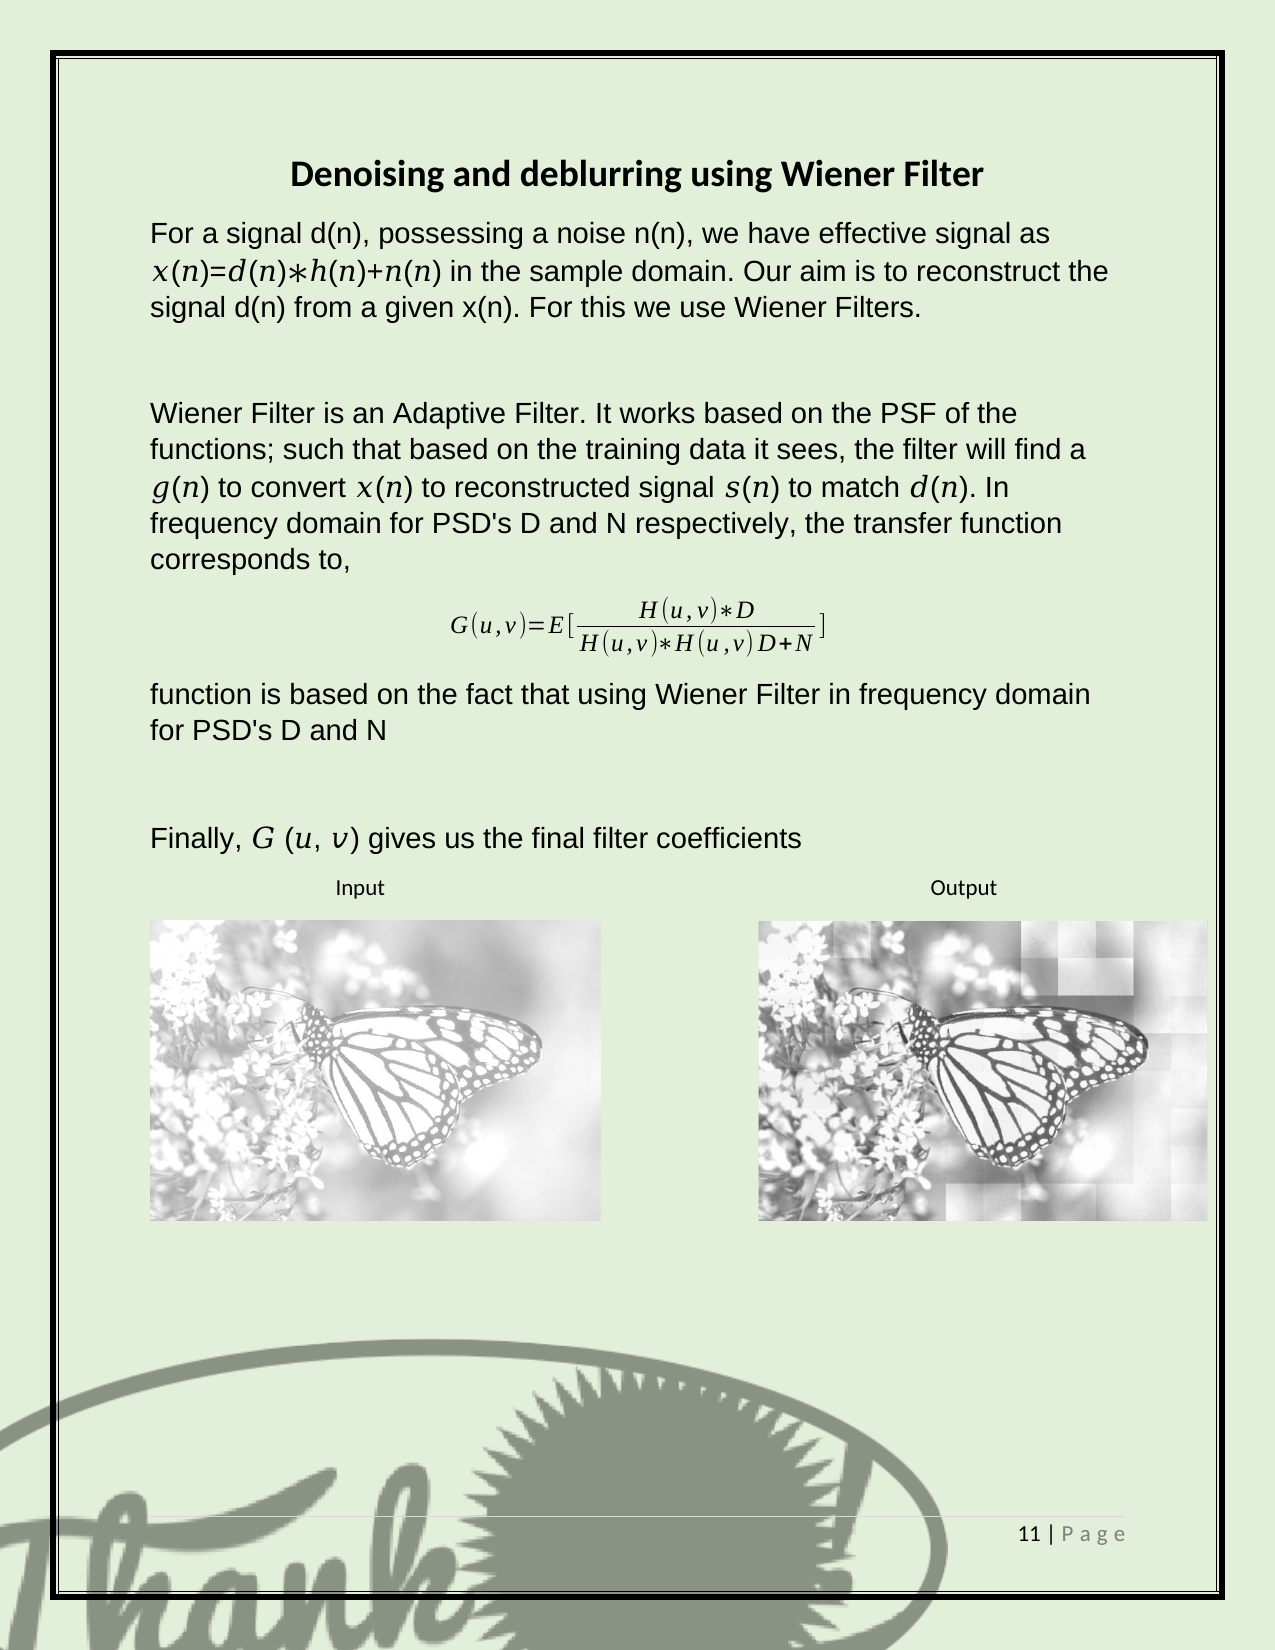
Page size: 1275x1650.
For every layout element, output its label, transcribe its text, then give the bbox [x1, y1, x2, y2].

text function is based on the fact that using Wiener Filter in frequency domain for PSD's D and N [150, 677, 1125, 747]
text Wiener Filter is an Adaptive Filter. It works based on the PSF of the functions; such that based on the training data it sees, the filter will find a 𝑔(𝑛) to convert 𝑥(𝑛) to reconstructed signal 𝑠(𝑛) to match 𝑑(𝑛). In frequency domain for PSD's D and N respectively, the transfer function corresponds to, [150, 396, 1125, 576]
text Denoising and deblurring using Wiener Filter [150, 150, 1125, 196]
picture [150, 920, 602, 1221]
picture [758, 921, 1208, 1221]
text Finally, 𝐺 (𝑢, 𝑣) gives us the final filter coefficients [150, 819, 1125, 854]
text For a signal d(n), possessing a noise n(n), we have effective signal as 𝑥(𝑛)=𝑑(𝑛)∗ℎ(𝑛)+𝑛(𝑛) in the sample domain. Our aim is to reconstruct the signal d(n) from a given x(n). For this we use Wiener Filters. [150, 216, 1125, 324]
text Input Output [150, 873, 1125, 902]
